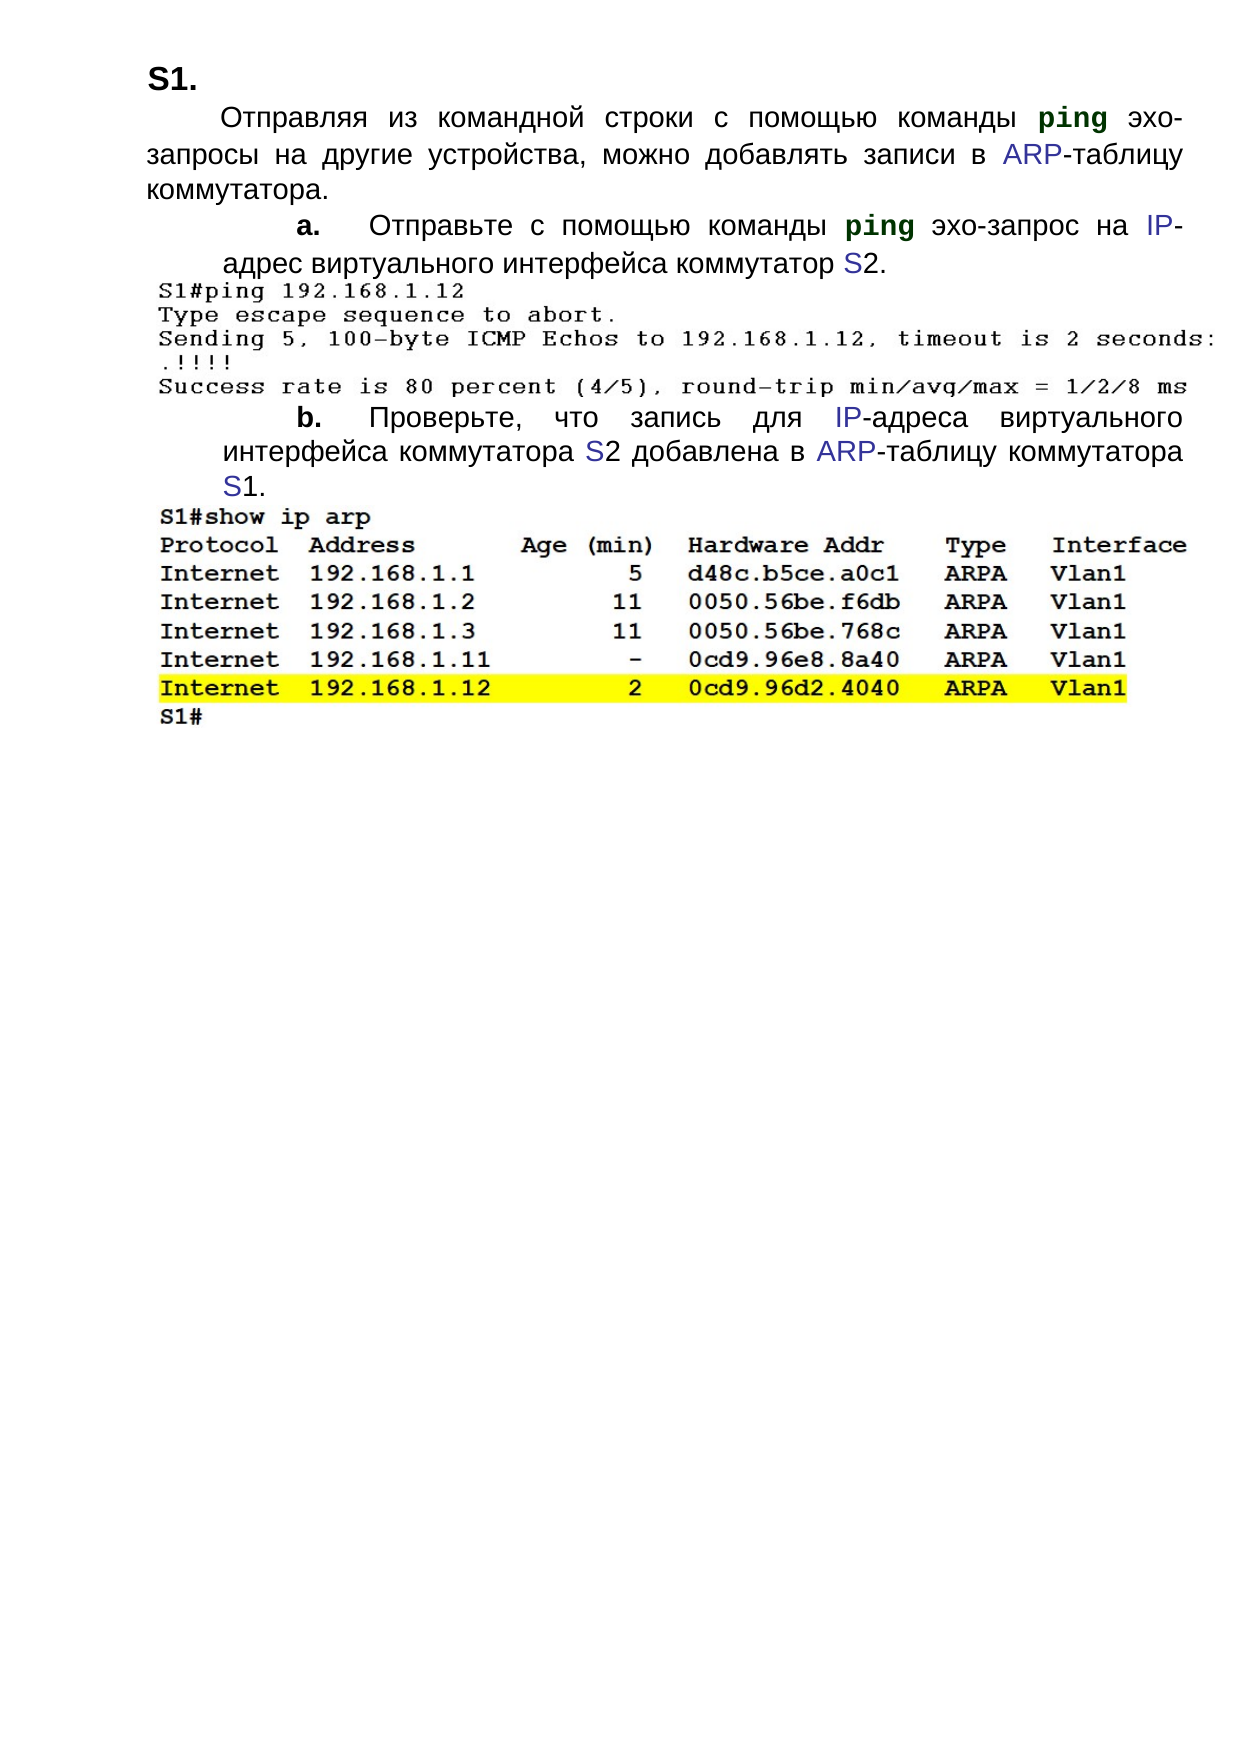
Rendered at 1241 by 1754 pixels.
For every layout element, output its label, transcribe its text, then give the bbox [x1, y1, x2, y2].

picture [156, 505, 1190, 728]
text S1. [147, 59, 1183, 97]
list Проверьте, что запись для IP-адреса виртуального интерфейса коммутатора S2 добавлена в ARP-таблицу коммутатора S1. [222, 400, 1183, 503]
text Отправляя из командной строки с помощью команды ping эхо-запросы на другие устройства, можно добавлять записи в ARP-таблицу коммутатора. [146, 100, 1183, 206]
list Отправьте с помощью команды ping эхо-запрос на IP-адрес виртуального интерфейса коммутатор S2. [222, 208, 1183, 279]
picture [155, 282, 1217, 397]
